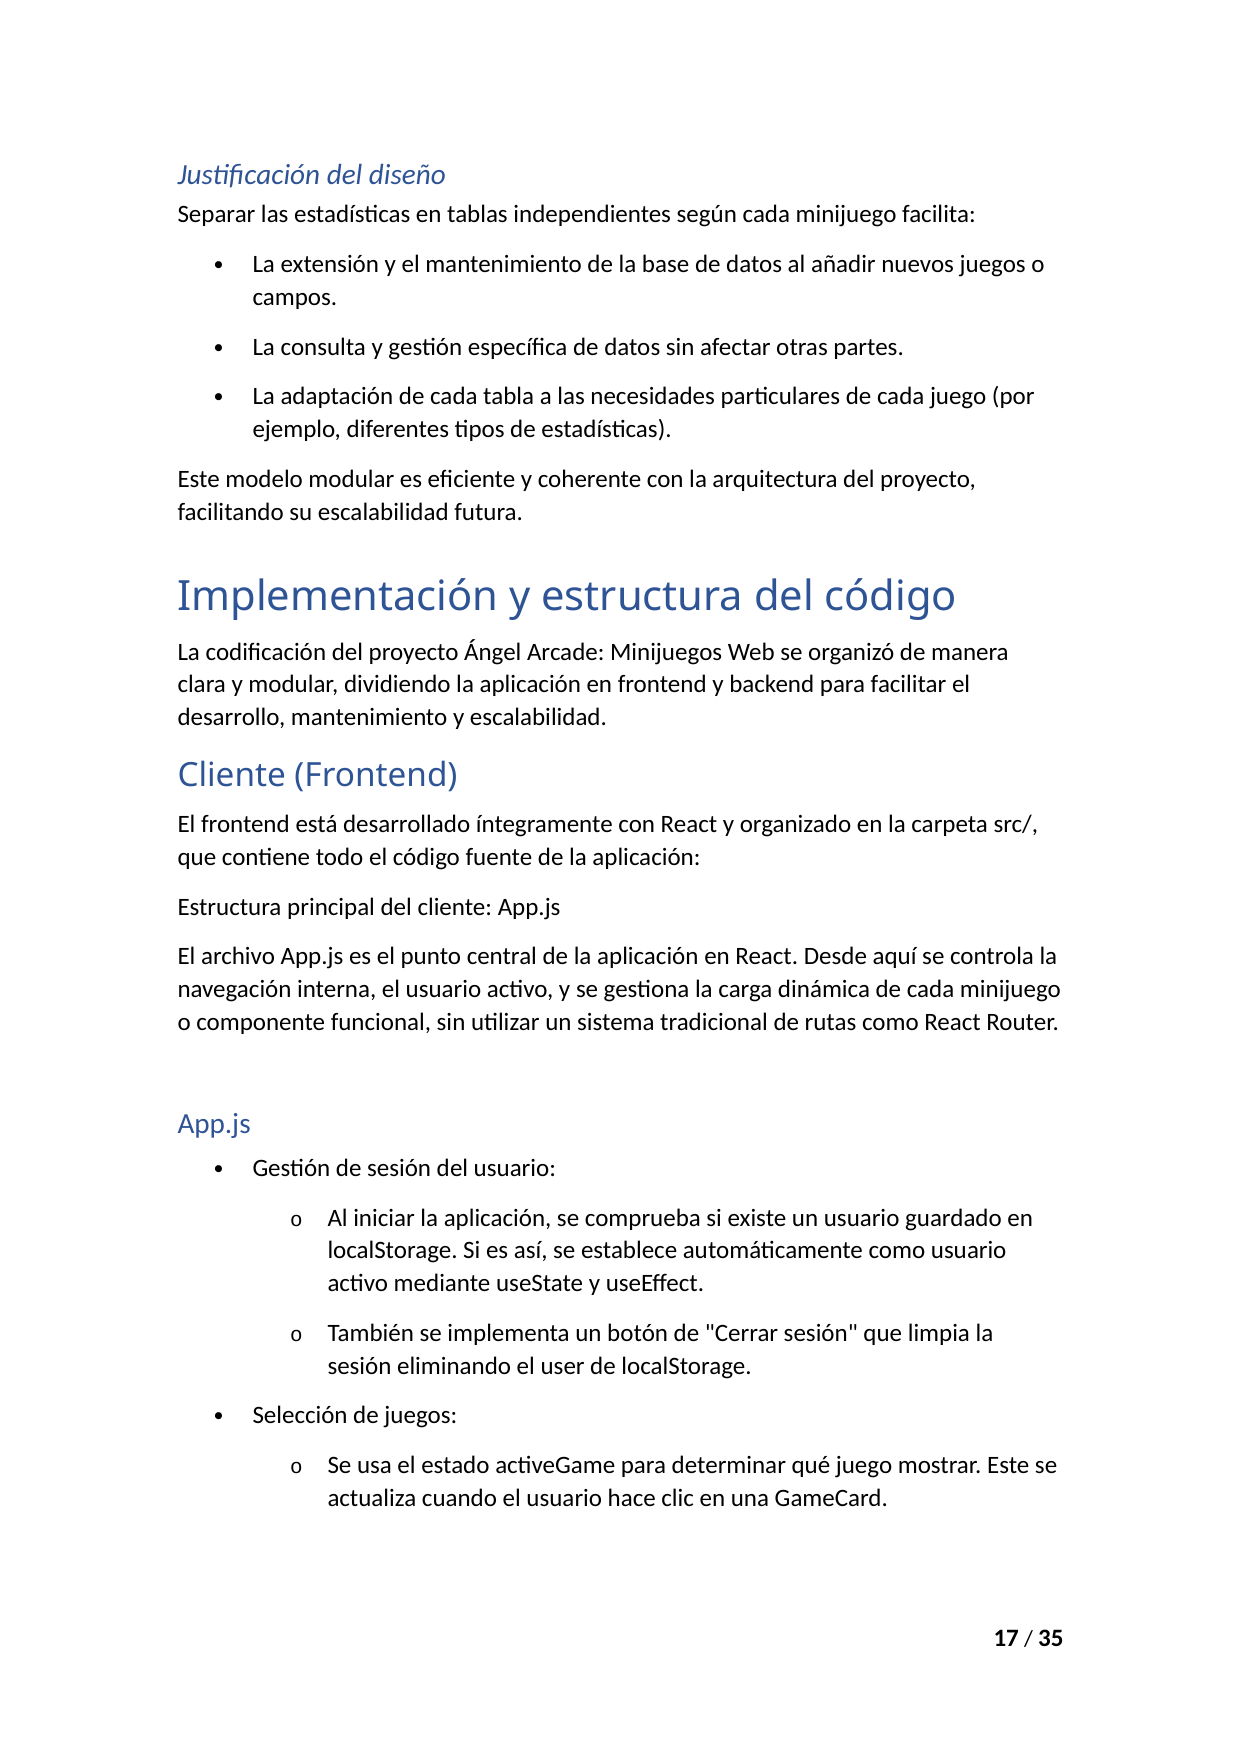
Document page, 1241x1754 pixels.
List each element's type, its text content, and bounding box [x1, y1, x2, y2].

list Selección de juegos: [215, 1400, 1063, 1430]
list Se usa el estado activeGame para determinar qué juego mostrar. Este se actualiza cuando el usuario hace clic en una GameCard. [290, 1449, 1063, 1513]
text La codificación del proyecto Ángel Arcade: Minijuegos Web se organizó de manera clara y modular, dividiendo la aplicación en frontend y backend para facilitar el desarrollo, mantenimiento y escalabilidad. [177, 636, 1063, 732]
subtitle App.js [177, 1105, 1063, 1141]
subtitle Implementación y estructura del código [177, 566, 1063, 623]
text El archivo App.js es el punto central de la aplicación en React. Desde aquí se controla la navegación interna, el usuario activo, y se gestiona la carga dinámica de cada minijuego o componente funcional, sin utilizar un sistema tradicional de rutas como React Router. [177, 940, 1063, 1037]
subtitle Cliente (Frontend) [177, 751, 1063, 796]
text El frontend está desarrollado íntegramente con React y organizado en la carpeta src/, que contiene todo el código fuente de la aplicación: [177, 808, 1063, 872]
list La adaptación de cada tabla a las necesidades particulares de cada juego (por ejemplo, diferentes tipos de estadísticas). [215, 380, 1063, 444]
list La consulta y gestión específica de datos sin afectar otras partes. [215, 331, 1063, 361]
list También se implementa un botón de "Cerrar sesión" que limpia la sesión eliminando el user de localStorage. [290, 1317, 1063, 1381]
text Este modelo modular es eficiente y coherente con la arquitectura del proyecto, facilitando su escalabilidad futura. [177, 463, 1063, 526]
text Separar las estadísticas en tablas independientes según cada minijuego facilita: [177, 198, 1063, 229]
list Gestión de sesión del usuario: [215, 1152, 1063, 1183]
subtitle Justificación del diseño [177, 156, 1063, 192]
text Estructura principal del cliente: App.js [177, 891, 1063, 921]
list Al iniciar la aplicación, se comprueba si existe un usuario guardado en localStorage. Si es así, se establece automáticamente como usuario activo mediante useState y useEffect. [290, 1202, 1063, 1298]
list La extensión y el mantenimiento de la base de datos al añadir nuevos juegos o campos. [215, 248, 1063, 312]
